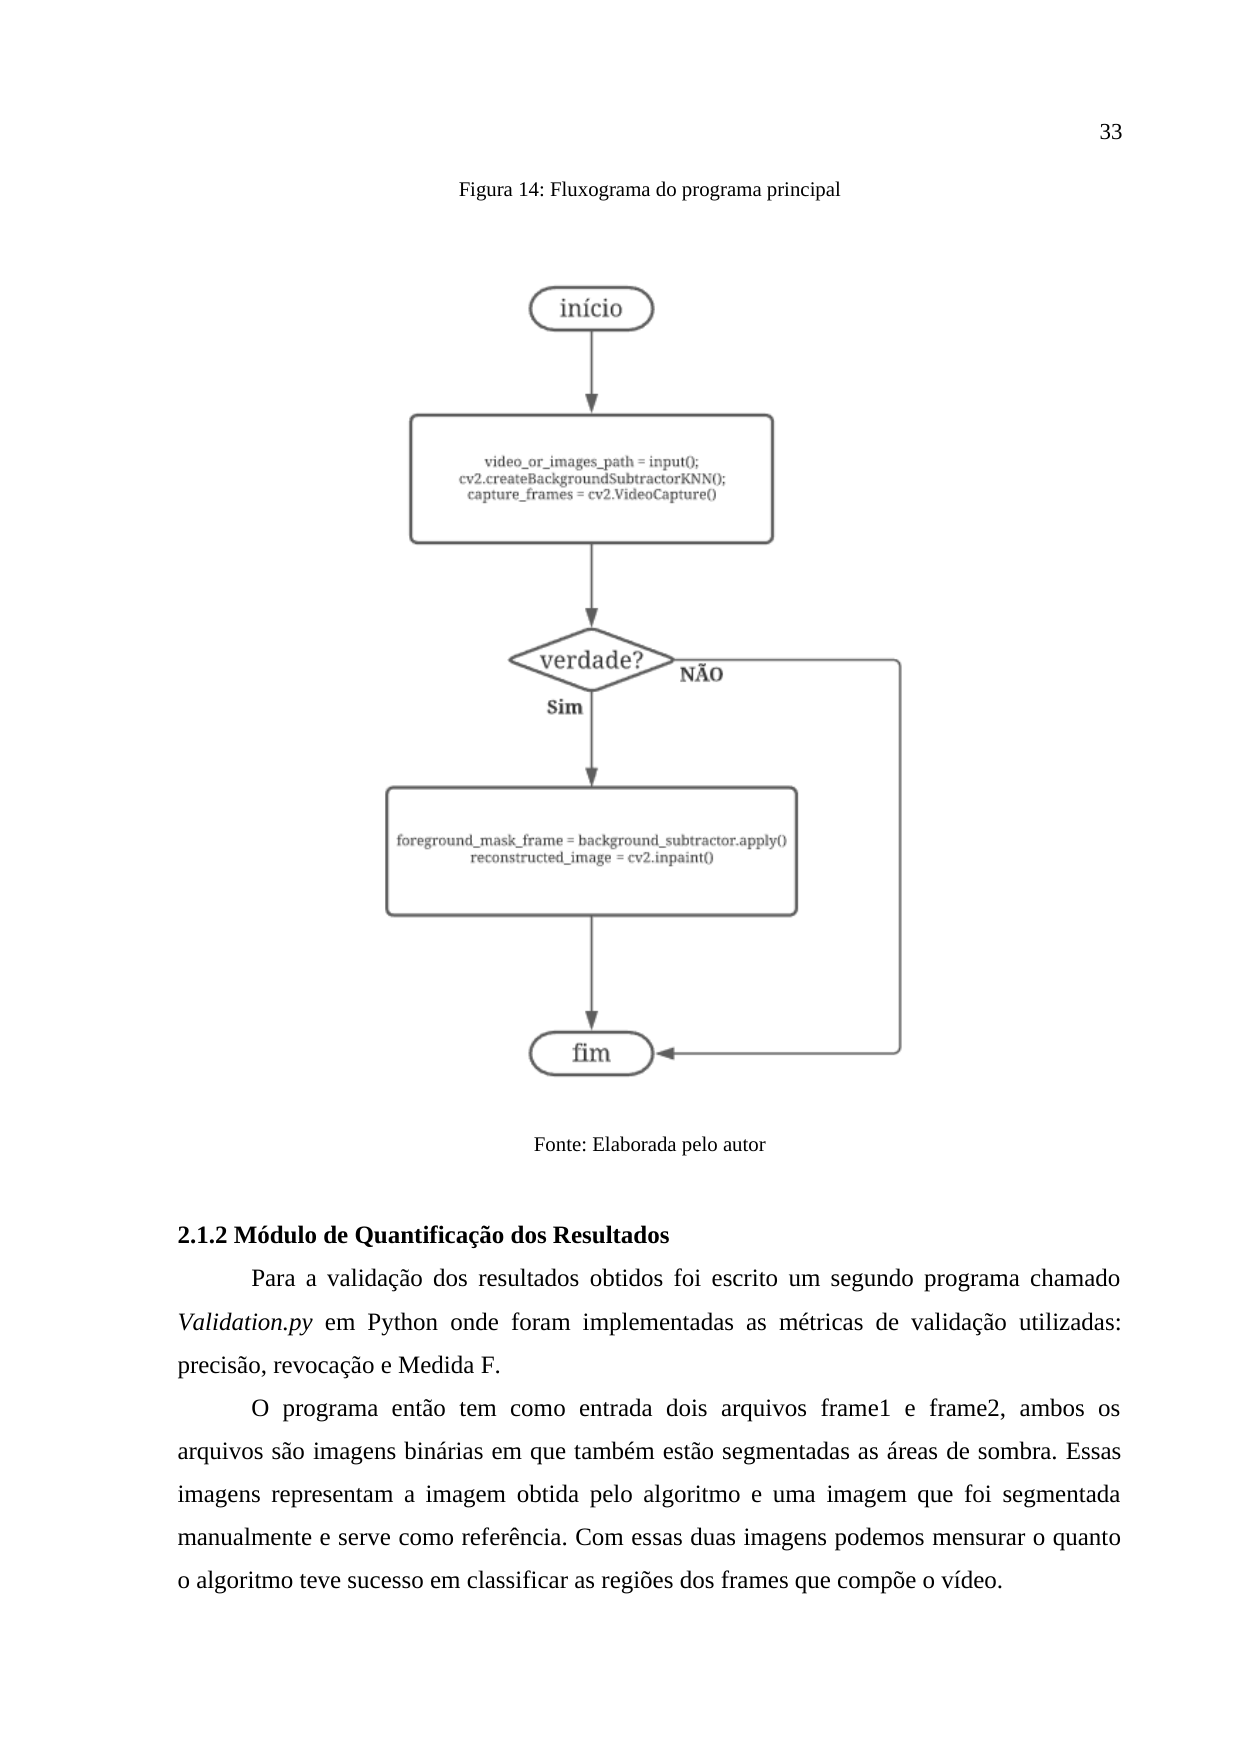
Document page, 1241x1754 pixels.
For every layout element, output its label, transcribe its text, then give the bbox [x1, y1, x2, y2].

text 2.1.2 Módulo de Quantificação dos Resultados [177, 1220, 1122, 1249]
picture [367, 222, 933, 1119]
text O programa então tem como entrada dois arquivos frame1 e frame2, ambos os arquivos são imagens binárias em que também estão segmentadas as áreas de sombra. Essas imagens representam a imagem obtida pelo algoritmo e uma imagem que foi segmentada manualmente e serve como referência. Com essas duas imagens podemos mensurar o quanto o algoritmo teve sucesso em classificar as regiões dos frames que compõe o vídeo. [177, 1393, 1122, 1594]
text Fonte: Elaborada pelo autor [177, 1132, 1122, 1156]
text Figura 14: Fluxograma do programa principal [177, 177, 1122, 201]
text Para a validação dos resultados obtidos foi escrito um segundo programa chamado Validation.py em Python onde foram implementadas as métricas de validação utilizadas: precisão, revocação e Medida F. [177, 1263, 1122, 1378]
